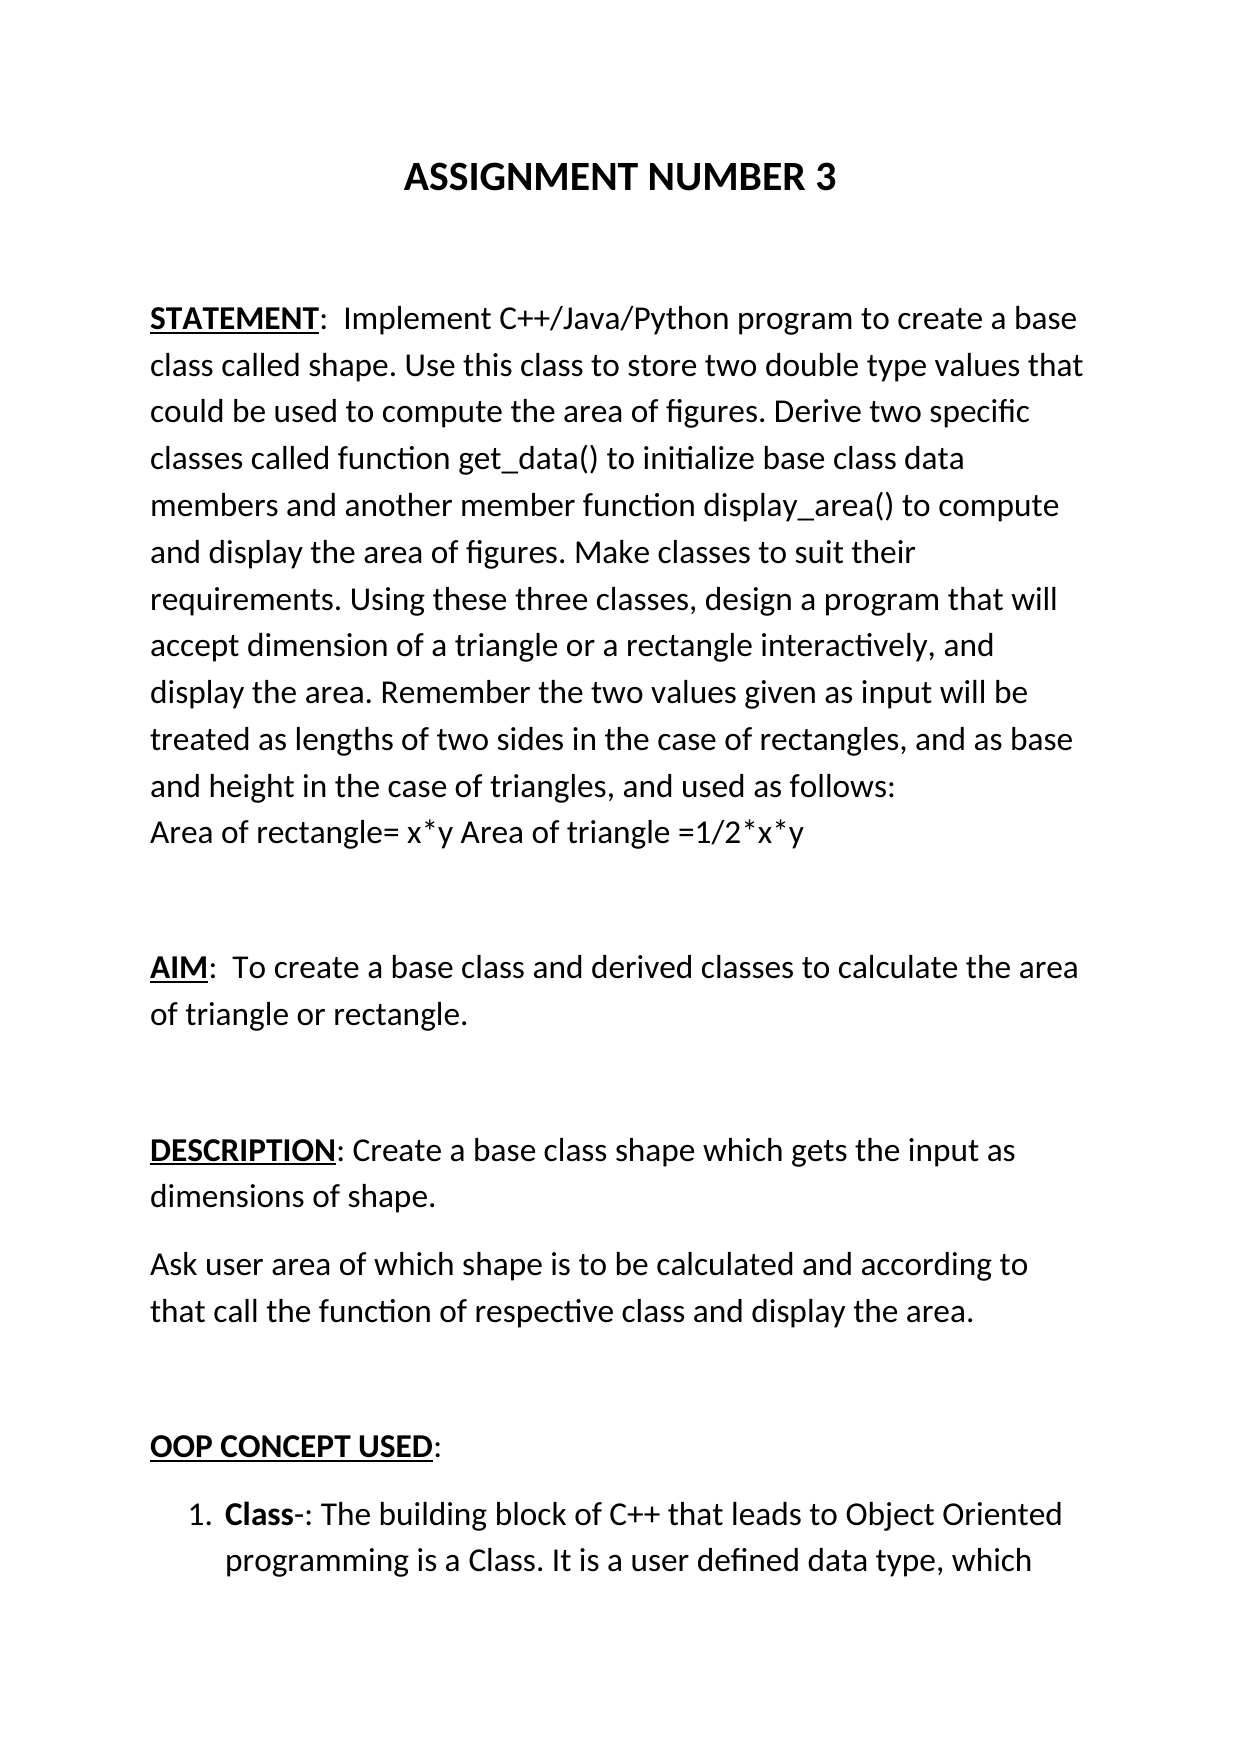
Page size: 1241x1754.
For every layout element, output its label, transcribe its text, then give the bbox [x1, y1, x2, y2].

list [187, 1492, 1090, 1580]
text AIM: To create a base class and derived classes to calculate the area of triangle or rectangle. [150, 947, 1090, 1034]
text DESCRIPTION: Create a base class shape which gets the input as dimensions of shape. [150, 1128, 1090, 1216]
text STATEMENT: Implement C++/Java/Python program to create a base class called shape. Use this class to store two double type values that could be used to compute the area of figures. Derive two specific classes called function get_data() to initialize base class data members and another member function display_area() to compute and display the area of figures. Make classes to suit their requirements. Using these three classes, design a program that will accept dimension of a triangle or a rectangle interactively, and display the area. Remember the two values given as input will be treated as lengths of two sides in the case of rectangles, and as base and height in the case of triangles, and used as follows: Area of rectangle= x*y Area of triangle =1/2*x*y [150, 297, 1090, 852]
text Ask user area of which shape is to be calculated and according to that call the function of respective class and display the area. [150, 1243, 1090, 1330]
text ASSIGNMENT NUMBER 3 [150, 150, 1090, 201]
text OOP CONCEPT USED: [150, 1425, 1090, 1466]
